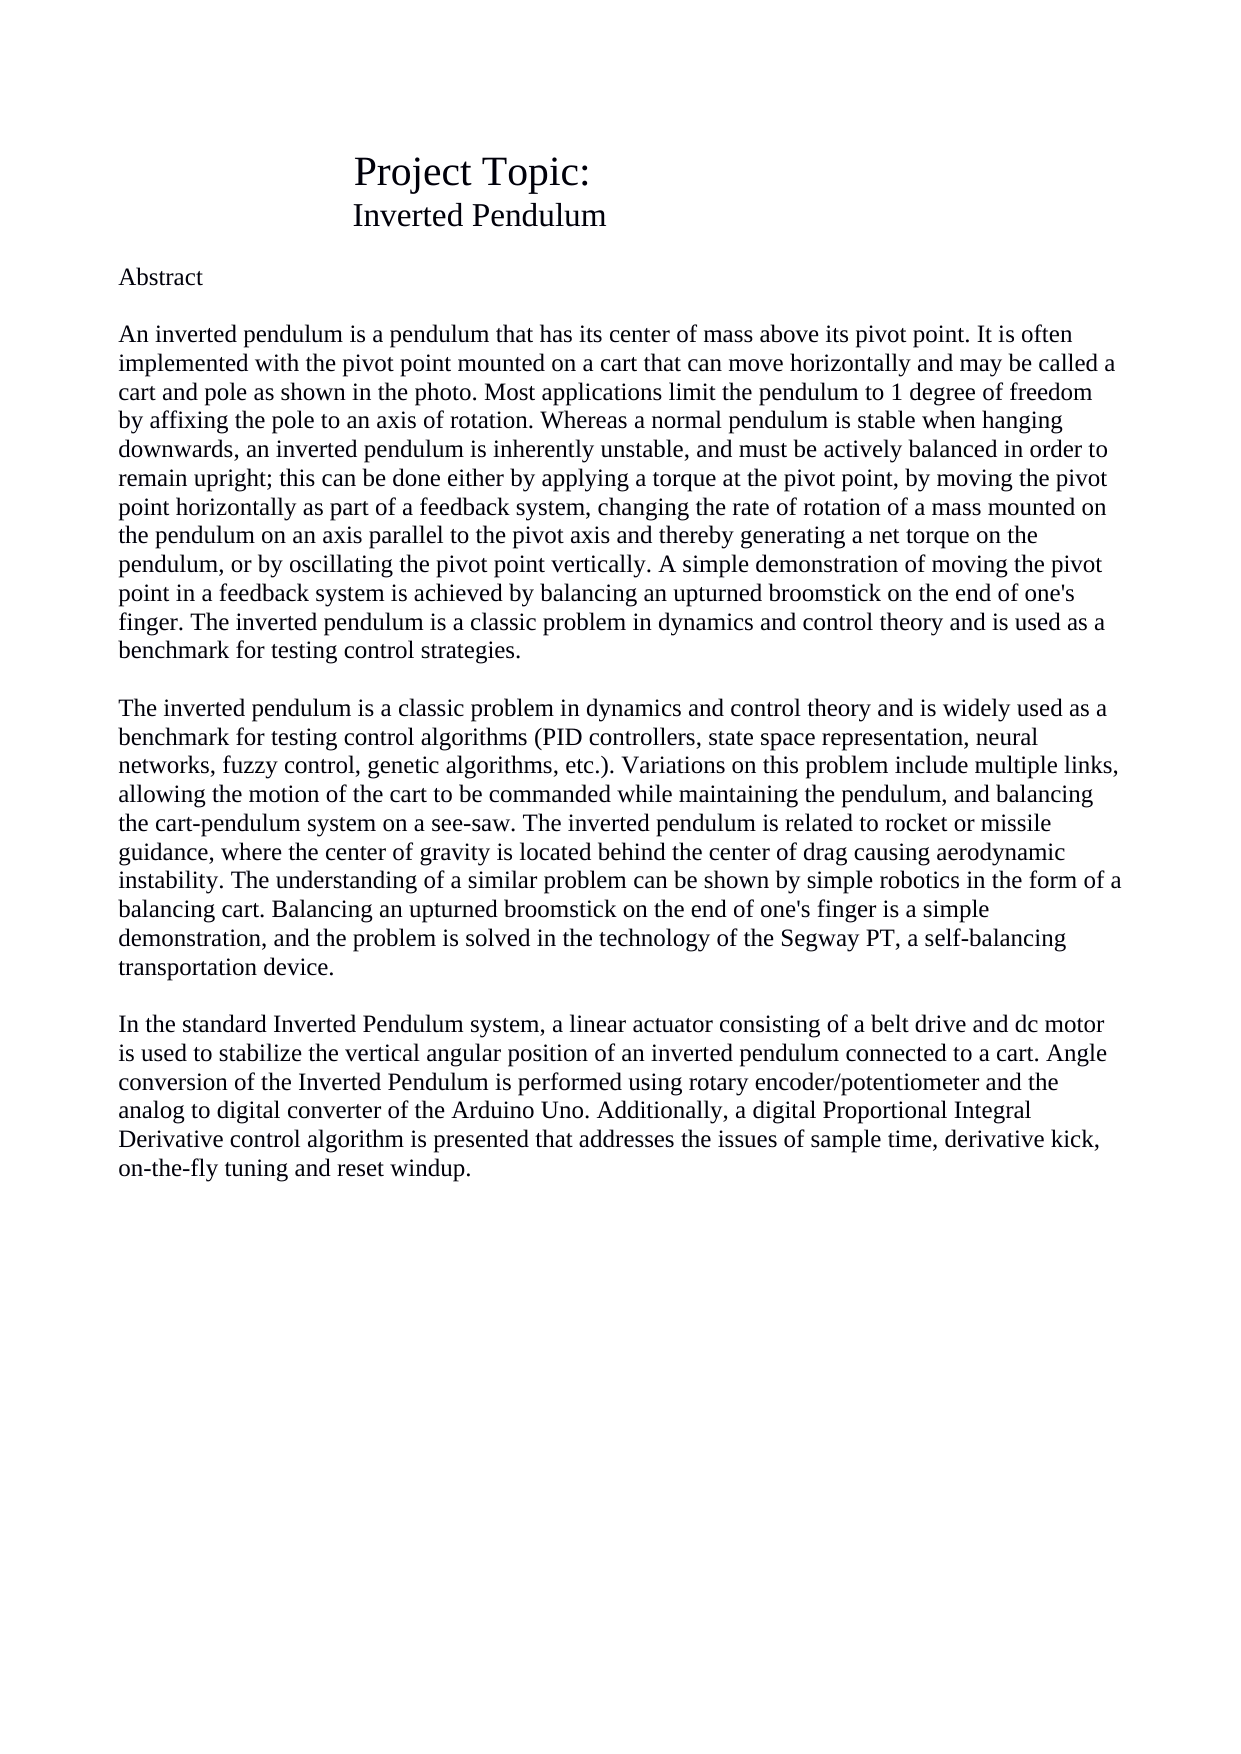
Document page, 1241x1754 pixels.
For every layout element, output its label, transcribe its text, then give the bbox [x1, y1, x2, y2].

text Abstract [118, 262, 1122, 291]
text Inverted Pendulum [118, 195, 1122, 233]
text Project Topic: [118, 147, 1122, 195]
text An inverted pendulum is a pendulum that has its center of mass above its pivot point. It is often implemented with the pivot point mounted on a cart that can move horizontally and may be called a cart and pole as shown in the photo. Most applications limit the pendulum to 1 degree of freedom by affixing the pole to an axis of rotation. Whereas a normal pendulum is stable when hanging downwards, an inverted pendulum is inherently unstable, and must be actively balanced in order to remain upright; this can be done either by applying a torque at the pivot point, by moving the pivot point horizontally as part of a feedback system, changing the rate of rotation of a mass mounted on the pendulum on an axis parallel to the pivot axis and thereby generating a net torque on the pendulum, or by oscillating the pivot point vertically. A simple demonstration of moving the pivot point in a feedback system is achieved by balancing an upturned broomstick on the end of one's finger. The inverted pendulum is a classic problem in dynamics and control theory and is used as a benchmark for testing control strategies. [118, 319, 1122, 664]
text In the standard Inverted Pendulum system, a linear actuator consisting of a belt drive and dc motor is used to stabilize the vertical angular position of an inverted pendulum connected to a cart. Angle conversion of the Inverted Pendulum is performed using rotary encoder/potentiometer and the analog to digital converter of the Arduino Uno. Additionally, a digital Proportional Integral Derivative control algorithm is presented that addresses the issues of sample time, derivative kick, on-the-fly tuning and reset windup. [118, 1009, 1122, 1182]
text The inverted pendulum is a classic problem in dynamics and control theory and is widely used as a benchmark for testing control algorithms (PID controllers, state space representation, neural networks, fuzzy control, genetic algorithms, etc.). Variations on this problem include multiple links, allowing the motion of the cart to be commanded while maintaining the pendulum, and balancing the cart-pendulum system on a see-saw. The inverted pendulum is related to rocket or missile guidance, where the center of gravity is located behind the center of drag causing aerodynamic instability. The understanding of a similar problem can be shown by simple robotics in the form of a balancing cart. Balancing an upturned broomstick on the end of one's finger is a simple demonstration, and the problem is solved in the technology of the Segway PT, a self-balancing transportation device. [118, 693, 1122, 981]
